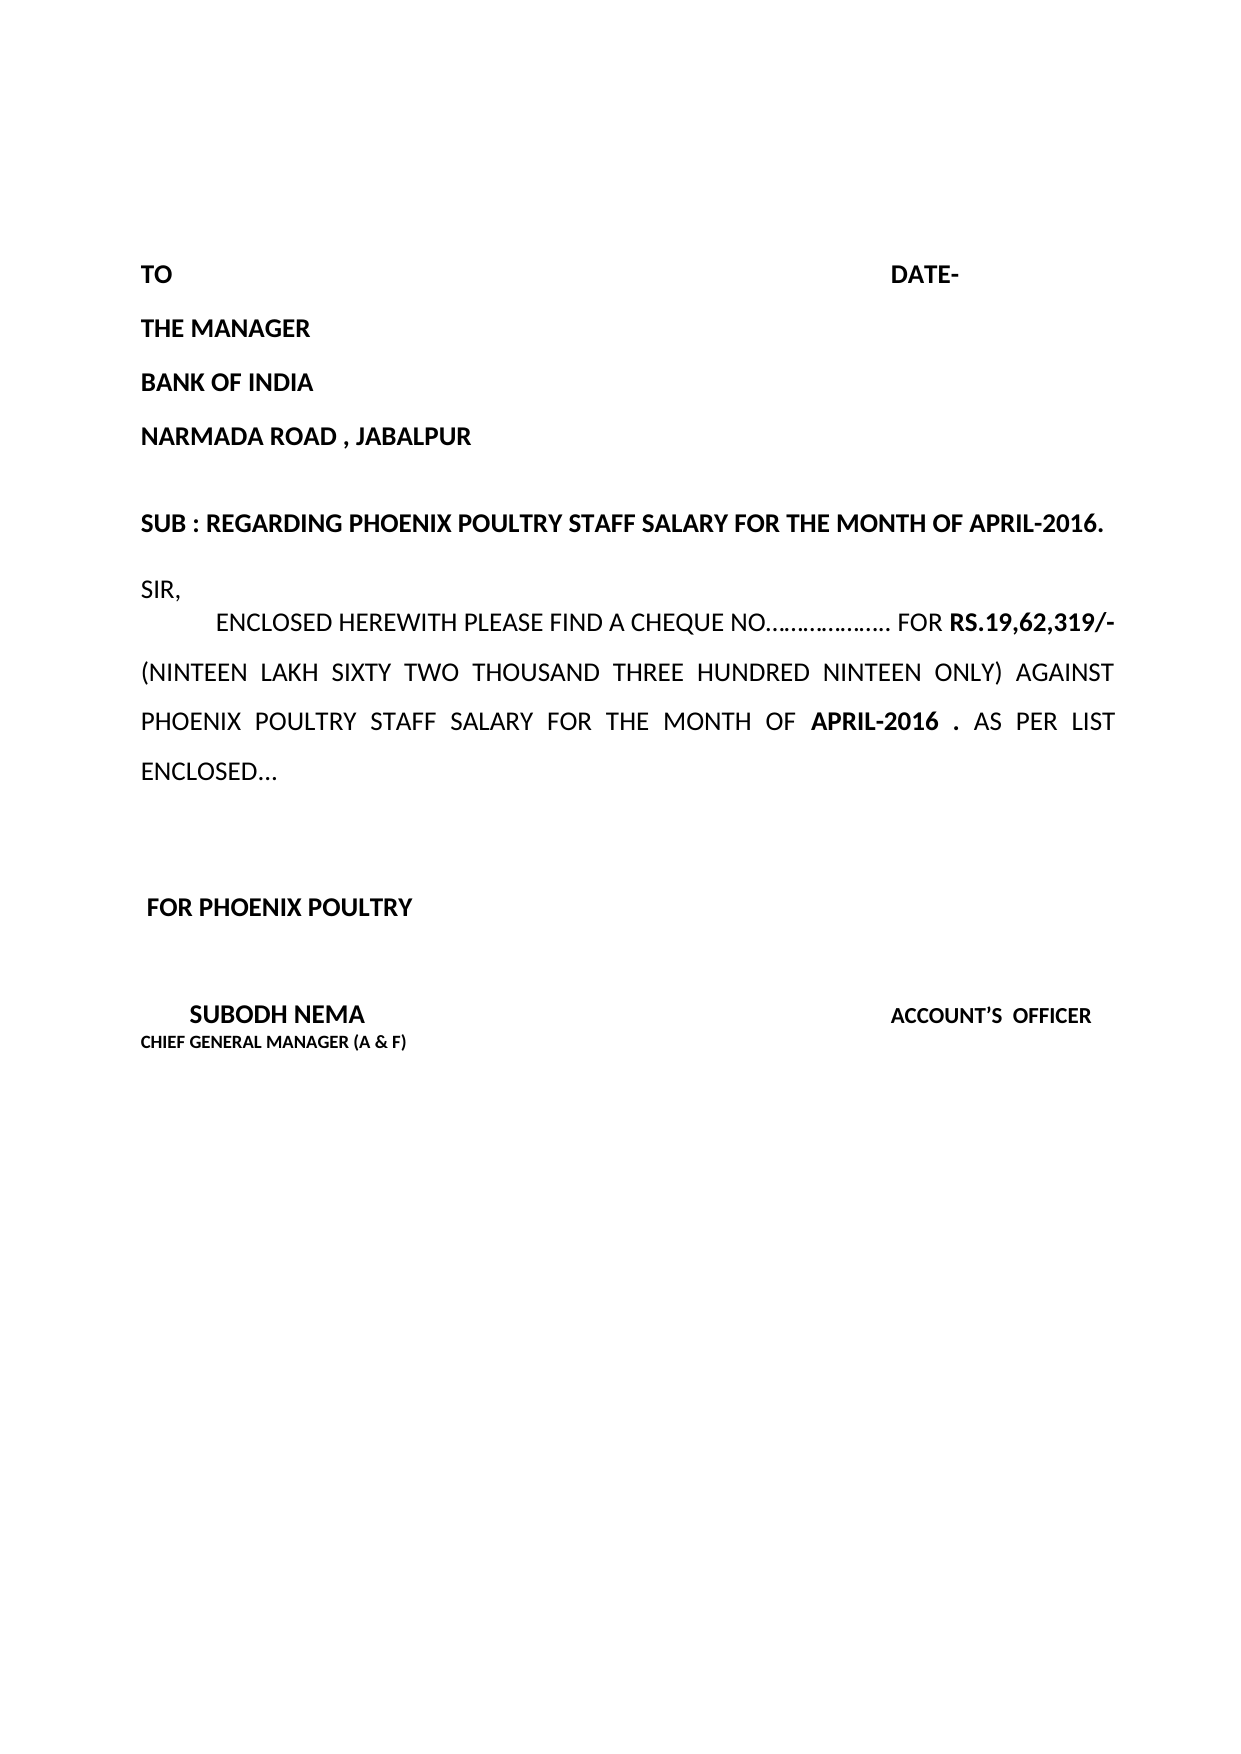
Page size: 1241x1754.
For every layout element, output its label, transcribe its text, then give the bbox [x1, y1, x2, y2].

text FOR PHOENIX POULTRY [141, 890, 1116, 923]
text ENCLOSED HEREWITH PLEASE FIND A CHEQUE NO……………….. FOR RS.19,62,319/- [141, 605, 1116, 638]
text SUB : REGARDING PHOENIX POULTRY STAFF SALARY FOR THE MONTH OF APRIL-2016. [141, 506, 1116, 539]
text TO DATE- [141, 258, 1116, 291]
text THE MANAGER [141, 312, 1116, 344]
text BANK OF INDIA [141, 365, 1116, 398]
text SIR, [141, 572, 1116, 605]
text SUBODH NEMA ACCOUNT’S OFFICER [141, 998, 1116, 1031]
text NARMADA ROAD , JABALPUR [141, 419, 1116, 452]
text CHIEF GENERAL MANAGER (A & F) [141, 1031, 1116, 1054]
text (NINTEEN LAKH SIXTY TWO THOUSAND THREE HUNDRED NINTEEN ONLY) AGAINST PHOENIX POULTRY STAFF SALARY FOR THE MONTH OF APRIL-2016 . AS PER LIST ENCLOSED... [141, 655, 1116, 787]
